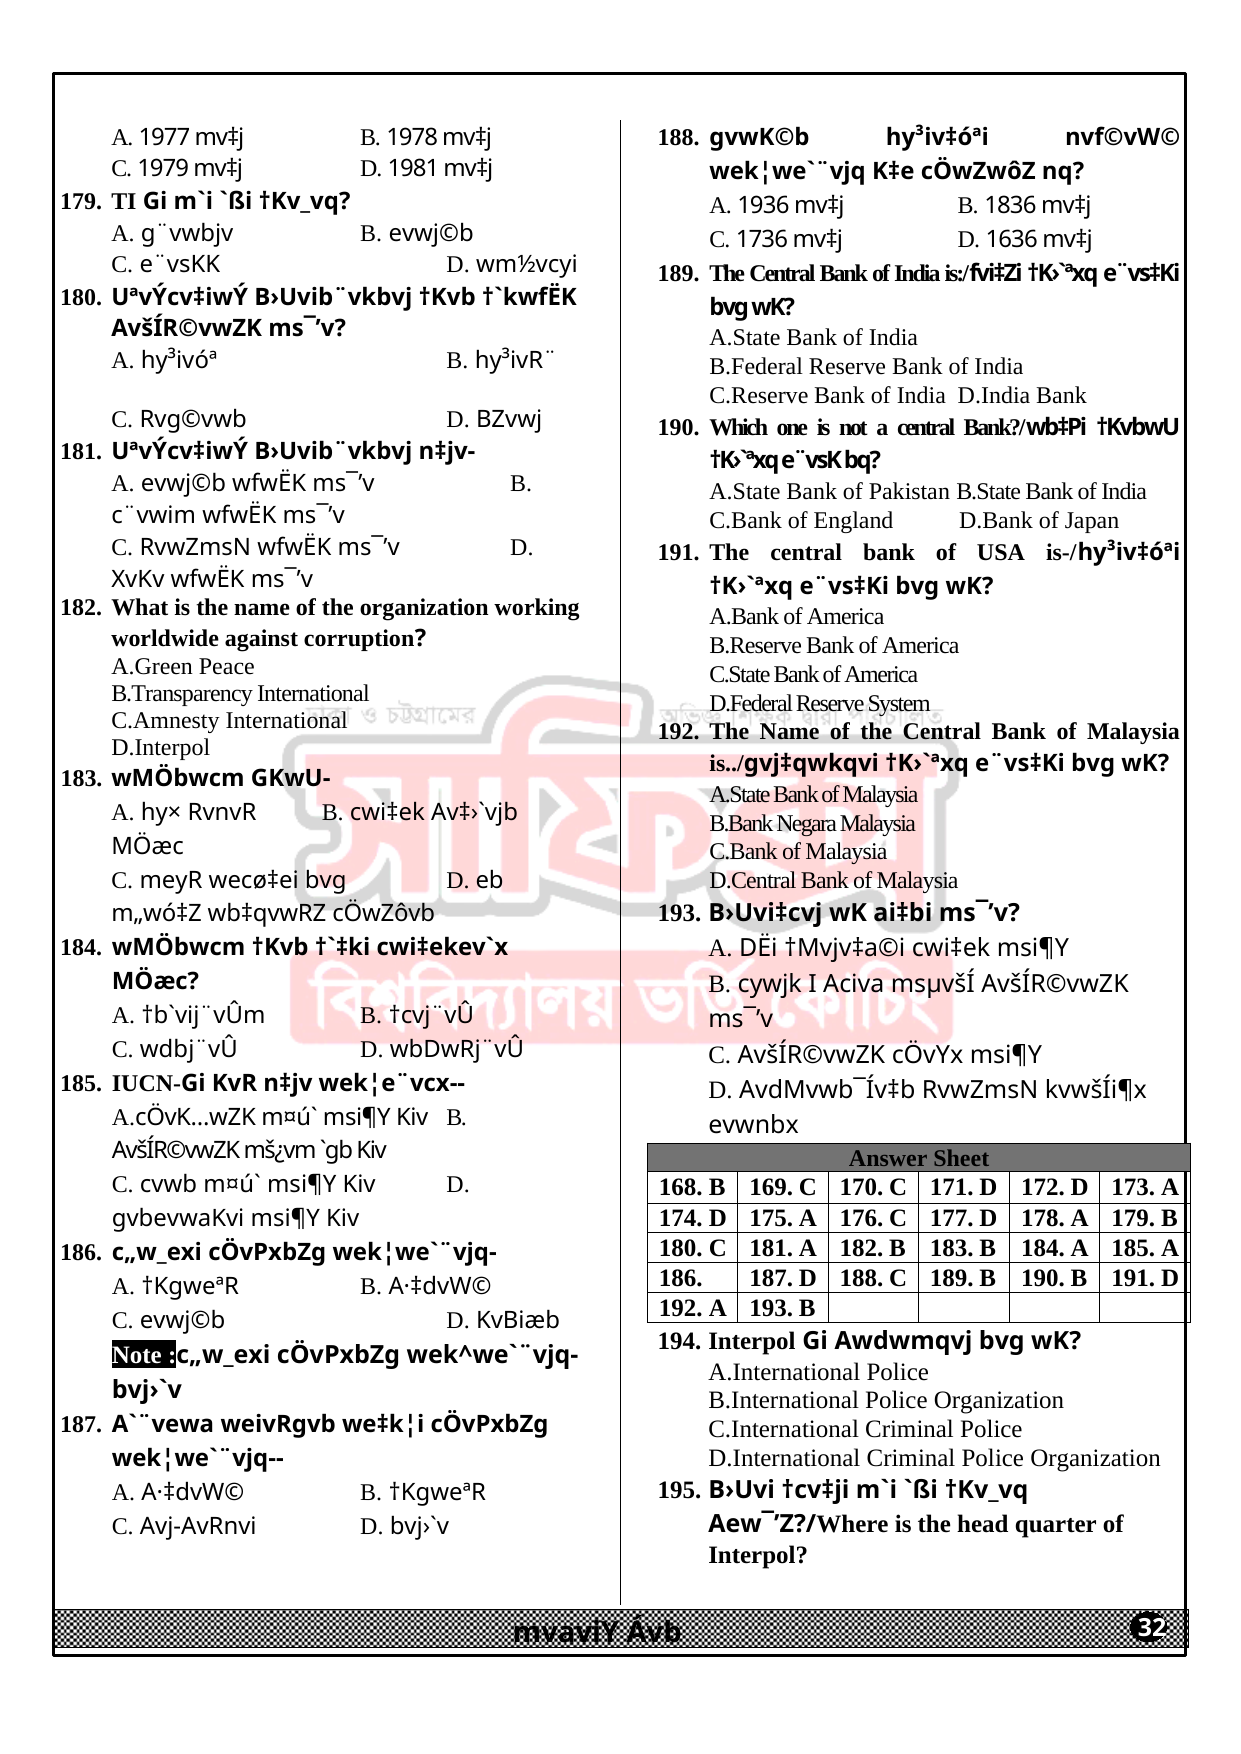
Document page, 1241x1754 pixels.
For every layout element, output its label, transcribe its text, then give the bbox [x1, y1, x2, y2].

table_cell [648, 1263, 737, 1292]
text A. DËi †Mvjv‡a©i cwi‡ek msi¶Y [657, 930, 1180, 964]
text B.International Police Organization [657, 1385, 1180, 1414]
text C. RvwZmsN wfwËK ms¯’v D. XvKv wfwËK ms¯’v [60, 530, 582, 594]
text 184. wMÖbwcm †Kvb †`‡ki cwi‡ekev`x MÖæc? [60, 930, 582, 997]
table_cell B [1010, 1263, 1099, 1292]
text 194. Interpol Gi Awdwmqvj bvg wK? [657, 1323, 1180, 1357]
table_cell B [919, 1233, 1009, 1262]
text 186. c„w_exi cÖvPxbZg wek¦we`¨vjq- [60, 1235, 582, 1267]
table_cell D [919, 1204, 1009, 1232]
text B.Federal Reserve Bank of India [657, 352, 1180, 379]
text A. A·‡dvW© B. †KgweªR C. Avj-AvRnvi D. bvj›`v [60, 1475, 582, 1541]
text Note :c„w_exi cÖvPxbZg wek^we`¨vjq- bvj›`v [60, 1336, 582, 1406]
text A.State Bank of India [657, 323, 1180, 351]
table_cell A [1100, 1233, 1190, 1262]
text D.Federal Reserve System [657, 688, 1180, 716]
text B.Transparency International [60, 680, 582, 707]
text C. cvwb m¤ú` msi¶Y Kiv D. gvbevwaKvi msi¶Y Kiv [60, 1167, 582, 1233]
text A. evwj©b wfwËK ms¯’v B. c¨vwim wfwËK ms¯’v [60, 466, 582, 530]
table_cell A [1100, 1172, 1190, 1202]
table_cell A [648, 1293, 737, 1322]
text 190. Which one is not a central Bank?/wb‡Pi †KvbwU †K›`ªxq e¨vsK bq? [657, 409, 1180, 476]
table_cell C [738, 1172, 828, 1202]
table_cell A [738, 1233, 828, 1262]
table_cell A [1010, 1204, 1099, 1232]
text D.International Criminal Police Organization [657, 1443, 1180, 1472]
text 191. The central bank of USA is-/hy³iv‡óªi †K›`ªxq e¨vs‡Ki bvg wK? [657, 535, 1180, 601]
table_cell [1010, 1293, 1099, 1322]
text C. meyR wecø‡ei bvg D. eb m„wó‡Z wb‡qvwRZ cÖwZôvb [65, 862, 582, 929]
picture [55, 1610, 1184, 1647]
table_cell B [829, 1233, 918, 1262]
table_cell C [829, 1172, 918, 1202]
table_cell [919, 1293, 1009, 1322]
text A. †KgweªR B. A·‡dvW© [60, 1269, 582, 1301]
text 195. B›Uvi †cv‡ji m`i `ßi †Kv_vq Aew¯’Z?/Where is the head quarter of Interpol? [657, 1472, 1180, 1568]
text C.Bank of England D.Bank of Japan [657, 506, 1180, 534]
text 193. B›Uvi‡cvj wK ai‡bi ms¯’v? [657, 895, 1180, 929]
table_cell C [829, 1263, 918, 1292]
text D.Central Bank of Malaysia [657, 866, 1180, 894]
text C.Reserve Bank of India D.India Bank [657, 381, 1180, 408]
text 183. wMÖbwcm GKwU- [60, 761, 582, 793]
text B. cywjk I Aciva msµvšÍ AvšÍR©vwZK ms¯’v [657, 966, 1180, 1035]
table_cell D [1100, 1263, 1190, 1292]
text A. 1936 mv‡j B. 1836 mv‡j [657, 188, 1180, 220]
text D. AvdMvwb¯Ív‡b RvwZmsN kvwšÍi¶x evwnbx [657, 1072, 1180, 1141]
table_cell [829, 1293, 918, 1322]
text A.Green Peace [60, 653, 582, 680]
table_cell D [738, 1263, 828, 1292]
table_header Answer Sheet [648, 1144, 1190, 1171]
text A.cÖvK…wZK m¤ú` msi¶Y Kiv B. AvšÍR©vwZK mš¿vm `gb Kiv [60, 1099, 582, 1166]
text C.Bank of Malaysia [657, 837, 1180, 865]
text A. hy³ivóª B. hy³ivR¨ C. Rvg©vwb D. BZvwj [60, 343, 582, 434]
table_cell A [738, 1204, 828, 1232]
table_cell A [1010, 1233, 1099, 1262]
text C. evwj©b D. KvBiæb [60, 1302, 582, 1335]
text B.Reserve Bank of America [657, 631, 1180, 659]
text B.Bank Negara Malaysia [657, 809, 1180, 836]
text C.Amnesty International [60, 707, 582, 734]
text A.International Police [657, 1357, 1180, 1385]
table_cell C [829, 1204, 918, 1232]
table_cell D [648, 1204, 737, 1232]
text 192. The Name of the Central Bank of Malaysia is../gvj‡qwkqvi †K›`ªxq e¨vs‡Ki bvg wK? [657, 717, 1180, 779]
text A. †b`vij¨vÛm B. †cvj¨vÛ C. wdbj¨vÛ D. wbDwRj¨vÛ [60, 998, 582, 1064]
text A.State Bank of Pakistan B.State Bank of India [657, 477, 1180, 505]
text 182. What is the name of the organization working worldwide against corruption? [60, 594, 582, 653]
table_cell C [648, 1233, 737, 1262]
text A. g¨vwbjv B. evwj©b C. e¨vsKK D. wm½vcyi [60, 216, 582, 279]
text 179. TI Gi m`i `ßi †Kv_vq? [60, 184, 582, 216]
table_cell D [919, 1172, 1009, 1202]
table_cell B [1100, 1204, 1190, 1232]
text 187. A`¨vewa weivRgvb we‡k¦i cÖvPxbZg wek¦we`¨vjq-- [60, 1407, 582, 1474]
text A.State Bank of Malaysia [657, 780, 1180, 807]
text C. AvšÍR©vwZK cÖvYx msi¶Y [657, 1036, 1180, 1070]
text C.State Bank of America [657, 660, 1180, 687]
text A. 1977 mv‡j B. 1978 mv‡j C. 1979 mv‡j D. 1981 mv‡j [60, 120, 582, 184]
text 189. The Central Bank of India is:/fvi‡Zi †K›`ªxq e¨vs‡Ki bvg wK? [657, 255, 1180, 322]
text C. 1736 mv‡j D. 1636 mv‡j [657, 222, 1180, 254]
table_cell D [1010, 1172, 1099, 1202]
text A.Bank of America [657, 602, 1180, 630]
text 180. UªvÝcv‡iwÝ B›Uvib¨vkbvj †Kvb †`kwfËK AvšÍR©vwZK ms¯’v? [60, 279, 582, 343]
text C.International Criminal Police [657, 1414, 1180, 1443]
text A. hy× RvnvR B. cwi‡ek Av‡›`vjb MÖæc [60, 795, 582, 861]
text 188. gvwK©b hy³iv‡óªi nvf©vW© wek¦we`¨vjq K‡e cÖwZwôZ nq? [657, 120, 1180, 186]
table_cell B [648, 1172, 737, 1202]
text D.Interpol [60, 734, 582, 761]
text 181. UªvÝcv‡iwÝ B›Uvib¨vkbvj n‡jv- [60, 434, 582, 466]
table_cell B [738, 1293, 828, 1322]
table_cell [1100, 1293, 1190, 1322]
text 185. IUCN-Gi KvR n‡jv wek¦e¨vcx-- [60, 1066, 582, 1098]
table_cell B [919, 1263, 1009, 1292]
